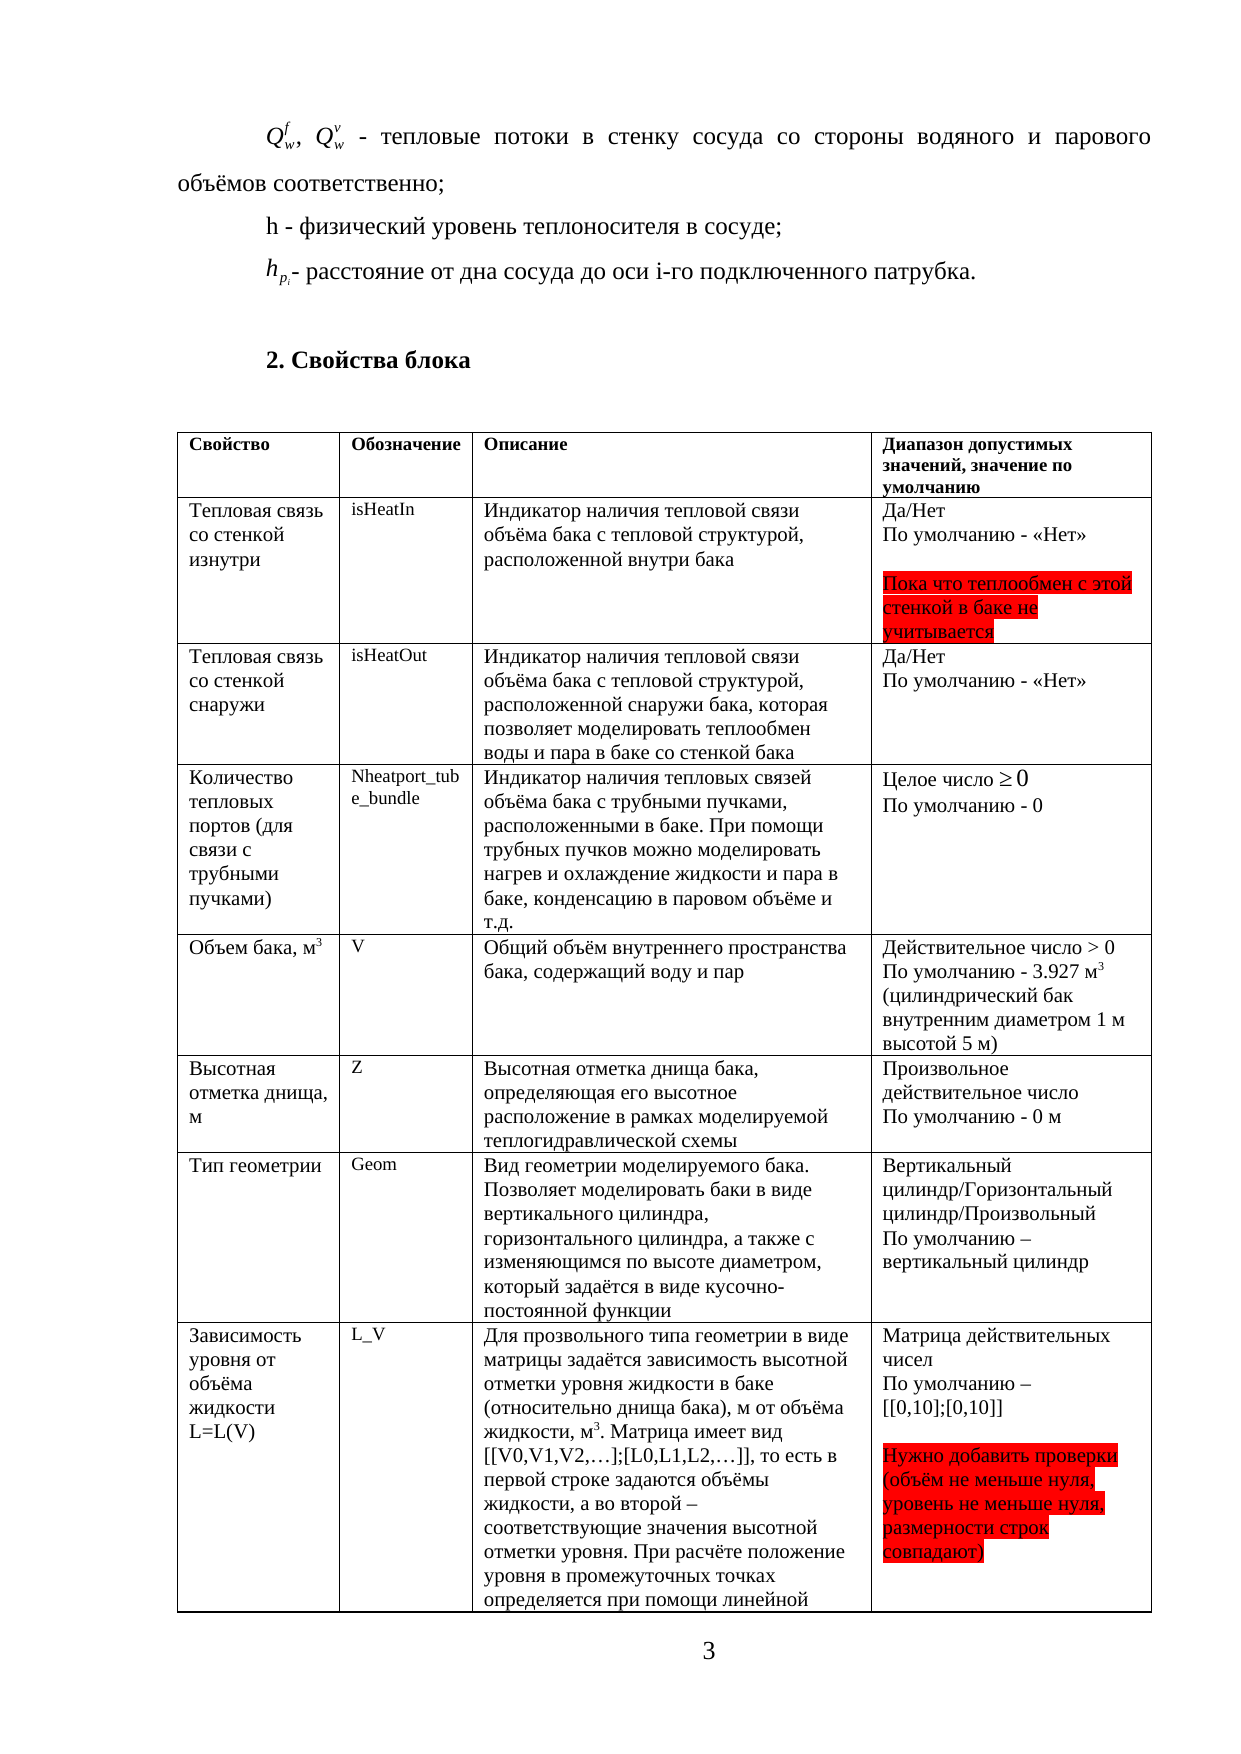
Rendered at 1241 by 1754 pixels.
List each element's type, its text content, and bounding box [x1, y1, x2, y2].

table_cell Высотная отметка днища бака, определяющая его высотное расположение в рамках моделируемой теплогидравлической схемы [473, 1056, 871, 1152]
table_header Описание [473, 433, 871, 497]
table_cell Да/Нет По умолчанию - «Нет» Пока что теплообмен с этой стенкой в баке не учитывается [872, 498, 1151, 643]
text , - тепловые потоки в стенку сосуда со стороны водяного и парового объёмов соответственно; [177, 118, 1152, 197]
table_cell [473, 1323, 871, 1611]
text h - физический уровень теплоносителя в сосуде; [177, 211, 1152, 240]
table_cell Объем бака, м3 [178, 935, 339, 1055]
table_cell Nheatport_tube_bundle [340, 765, 472, 933]
text - расстояние от дна сосуда до оси i-го подключенного патрубка. [177, 254, 1152, 288]
table_cell Тепловая связь со стенкой изнутри [178, 498, 339, 643]
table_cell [178, 1323, 339, 1611]
table_cell Geom [340, 1153, 472, 1322]
text 2. Свойства блока [177, 345, 1152, 374]
table_cell Тип геометрии [178, 1153, 339, 1322]
table_cell Вертикальный цилиндр/Горизонтальный цилиндр/Произвольный По умолчанию – вертикальный цилиндр [872, 1153, 1151, 1322]
table_cell Индикатор наличия тепловых связей объёма бака с трубными пучками, расположенными в баке. При помощи трубных пучков можно моделировать нагрев и охлаждение жидкости и пара в баке, конденсацию в паровом объёме и т.д. [473, 765, 871, 933]
table_cell Индикатор наличия тепловой связи объёма бака с тепловой структурой, расположенной внутри бака [473, 498, 871, 643]
table_cell Произвольное действительное число По умолчанию - 0 м [872, 1056, 1151, 1152]
table_cell Тепловая связь со стенкой снаружи [178, 644, 339, 764]
table_cell V [340, 935, 472, 1055]
table_cell isHeatIn [340, 498, 472, 643]
table_cell Действительное число > 0 По умолчанию - 3.927 м3 (цилиндрический бак внутренним диаметром 1 м высотой 5 м) [872, 935, 1151, 1055]
table_cell Целое число По умолчанию - 0 [872, 765, 1151, 933]
table_header Обозначение [340, 433, 472, 497]
table_cell Z [340, 1056, 472, 1152]
table_cell Да/Нет По умолчанию - «Нет» [872, 644, 1151, 764]
table_cell Индикатор наличия тепловой связи объёма бака с тепловой структурой, расположенной снаружи бака, которая позволяет моделировать теплообмен воды и пара в баке со стенкой бака [473, 644, 871, 764]
table_header Свойство [178, 433, 339, 497]
table_cell isHeatOut [340, 644, 472, 764]
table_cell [872, 1323, 1151, 1611]
table_cell Вид геометрии моделируемого бака. Позволяет моделировать баки в виде вертикального цилиндра, горизонтального цилиндра, а также с изменяющимся по высоте диаметром, который задаётся в виде кусочно-постоянной функции [473, 1153, 871, 1322]
table_cell Высотная отметка днища, м [178, 1056, 339, 1152]
table_cell L_V [340, 1323, 472, 1611]
table_cell Общий объём внутреннего пространства бака, содержащий воду и пар [473, 935, 871, 1055]
table_cell Количество тепловых портов (для связи с трубными пучками) [178, 765, 339, 933]
table_header Диапазон допустимых значений, значение по умолчанию [872, 433, 1151, 497]
